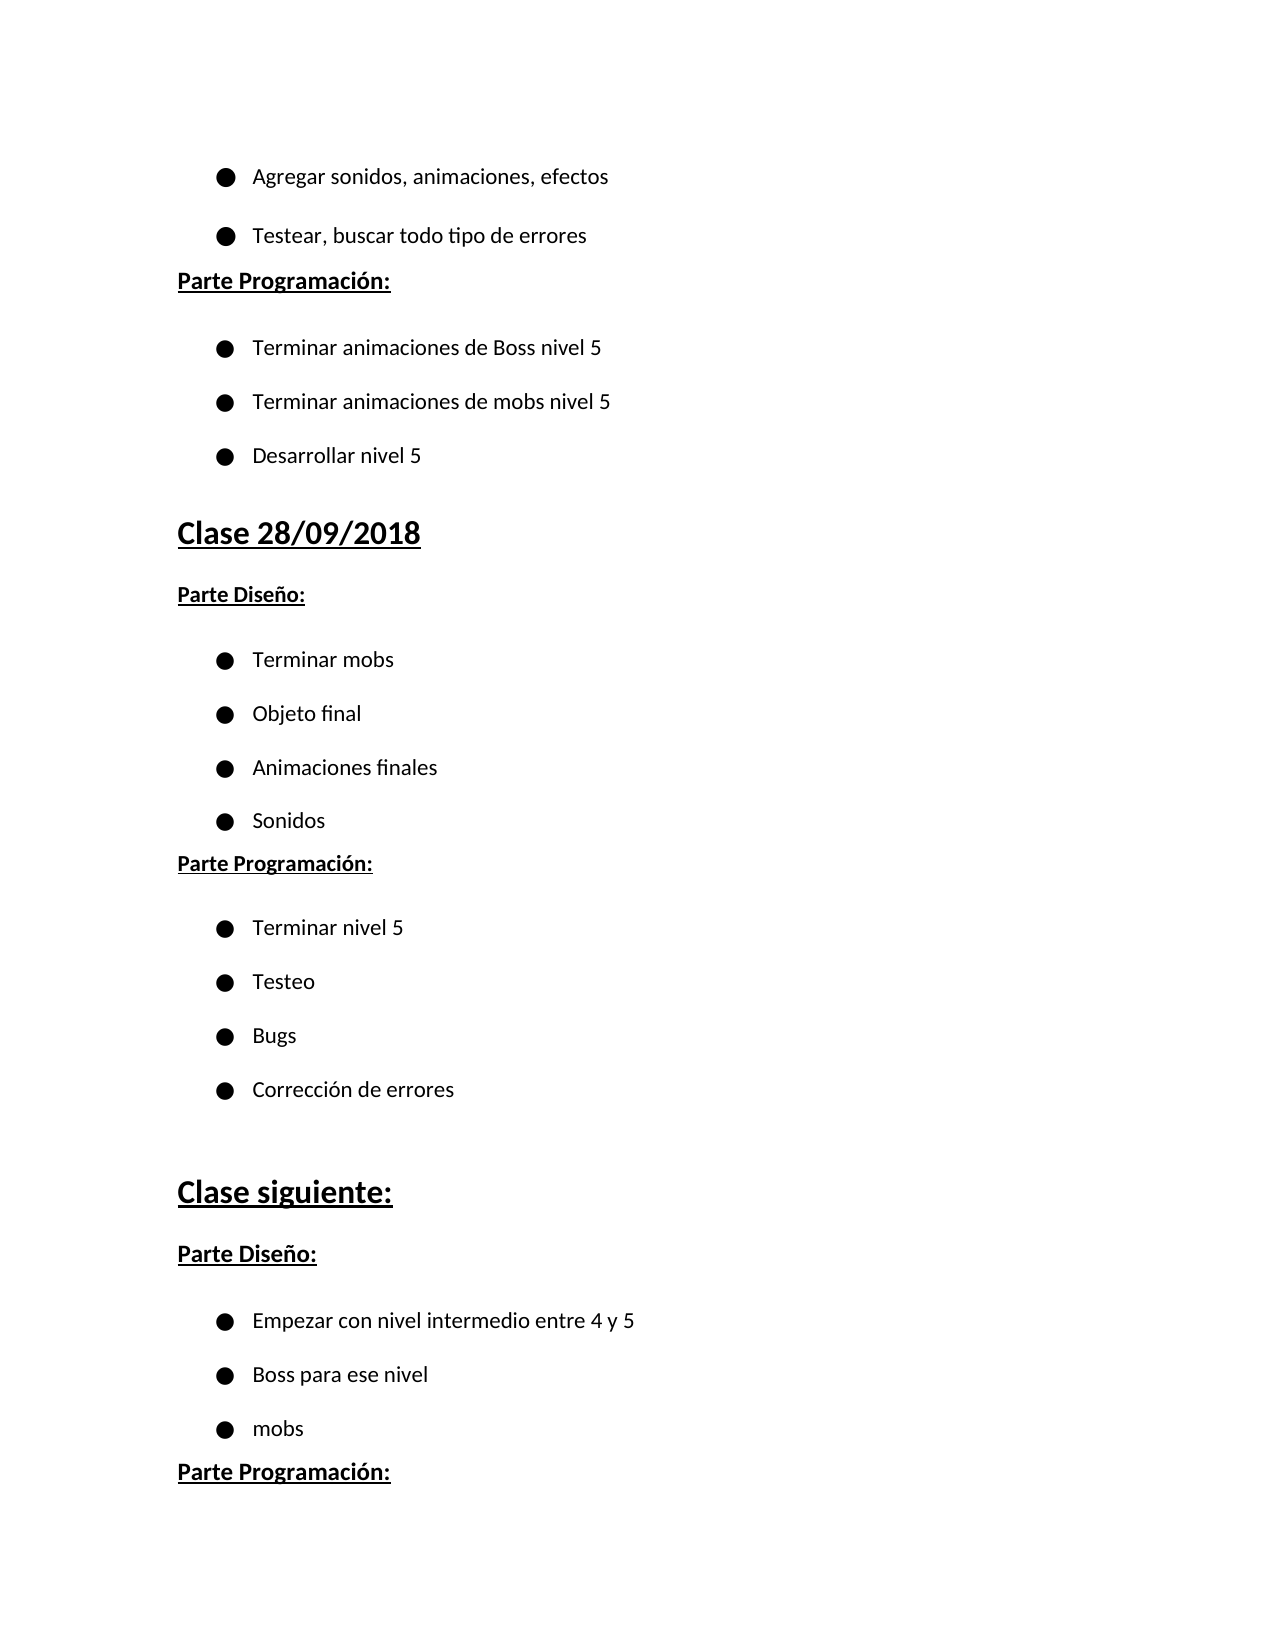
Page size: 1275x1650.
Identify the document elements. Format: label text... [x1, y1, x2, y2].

list Terminar animaciones de Boss nivel 5 [215, 321, 1098, 368]
text Parte Programación: [177, 849, 1098, 877]
list Corrección de errores [215, 1064, 1098, 1111]
text Clase siguiente: [177, 1171, 1098, 1211]
list mobs [215, 1402, 1098, 1449]
text Parte Programación: [177, 1456, 1098, 1487]
list Testeo [215, 956, 1098, 1003]
list Empezar con nivel intermedio entre 4 y 5 [215, 1294, 1098, 1341]
list Terminar animaciones de mobs nivel 5 [215, 375, 1098, 422]
list Objeto final [215, 687, 1098, 734]
list Testear, buscar todo tipo de errores [215, 206, 1098, 258]
text Parte Diseño: [177, 580, 1098, 608]
text Parte Diseño: [177, 1238, 1098, 1269]
list Desarrollar nivel 5 [215, 429, 1098, 508]
list Terminar nivel 5 [215, 902, 1098, 949]
list Boss para ese nivel [215, 1348, 1098, 1395]
list Sonidos [215, 795, 1098, 842]
list Bugs [215, 1010, 1098, 1057]
text Parte Programación: [177, 265, 1098, 296]
list Agregar sonidos, animaciones, efectos [215, 148, 1098, 199]
list Terminar mobs [215, 633, 1098, 680]
list Animaciones finales [215, 741, 1098, 788]
text Clase 28/09/2018 [177, 512, 1098, 553]
